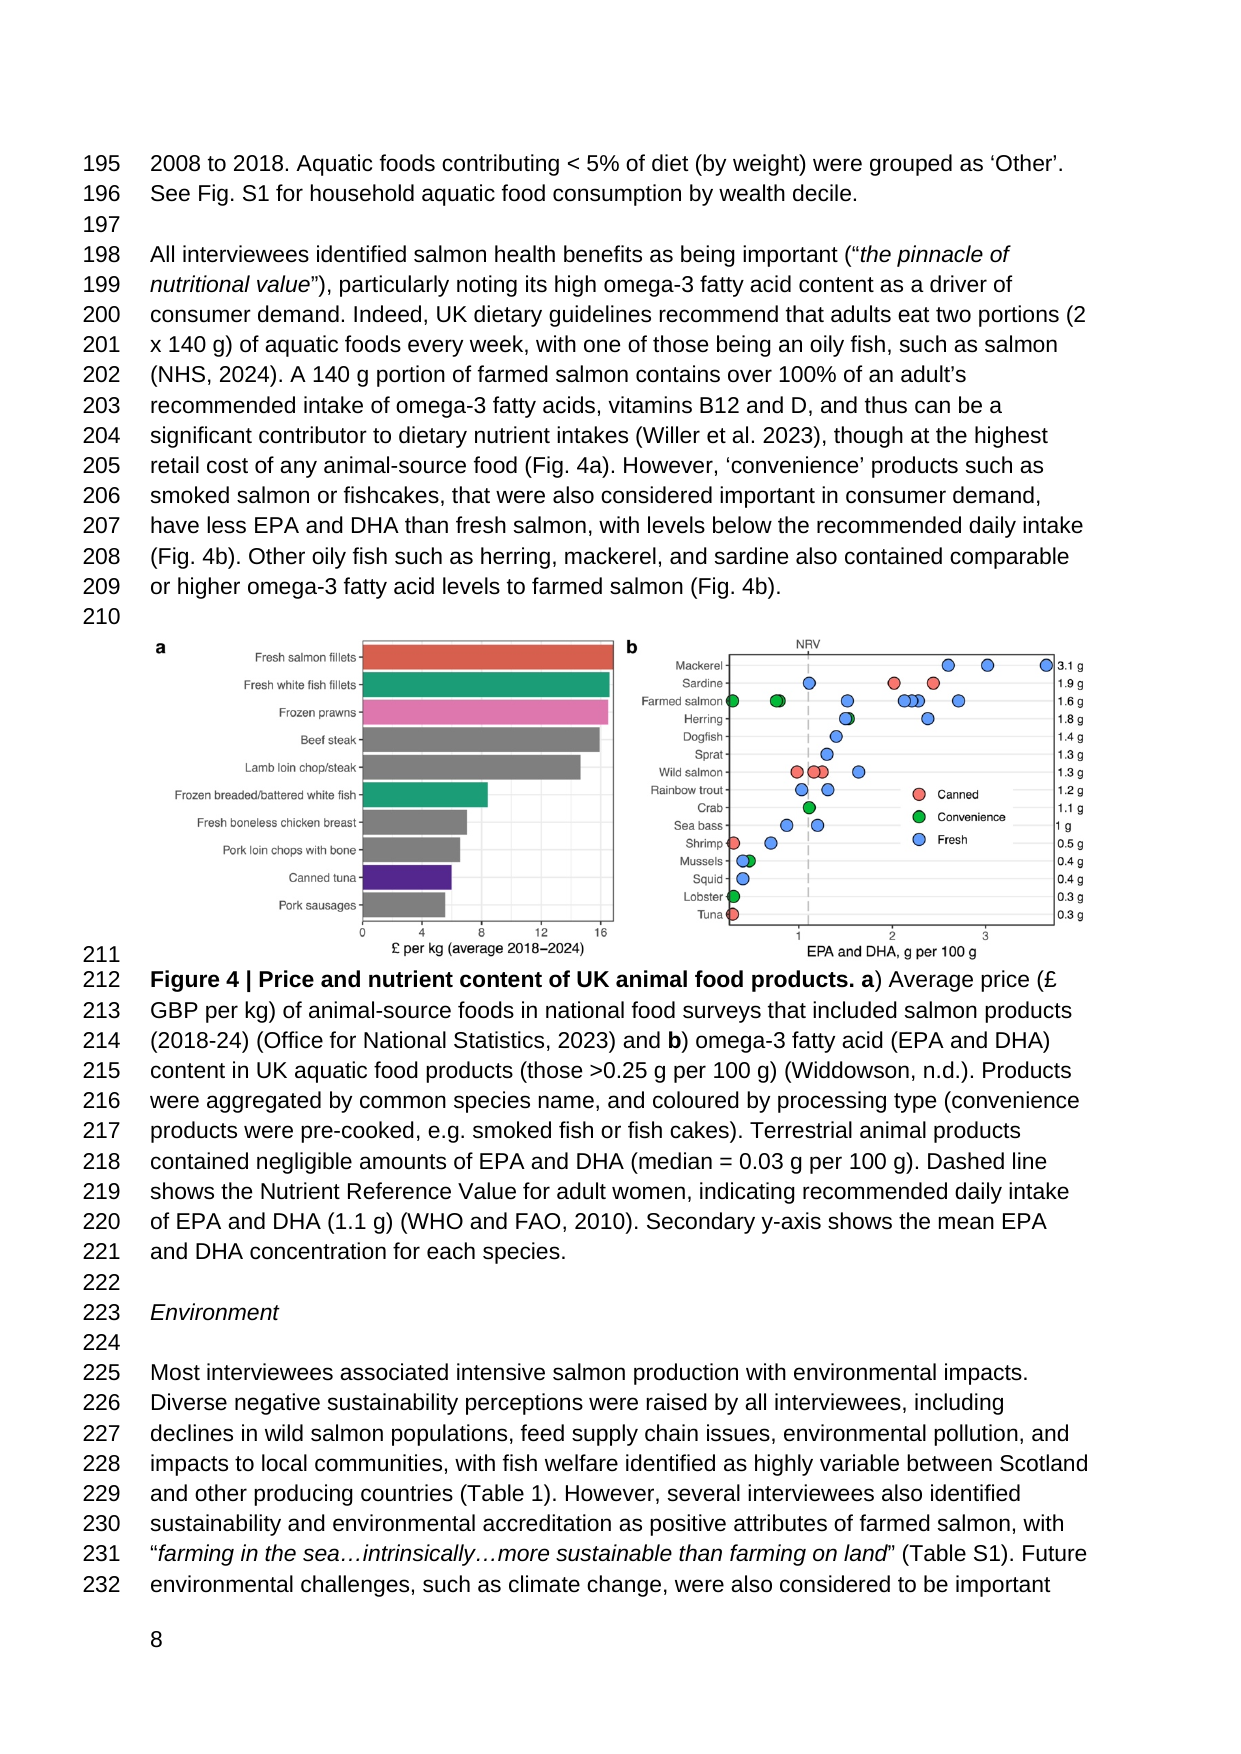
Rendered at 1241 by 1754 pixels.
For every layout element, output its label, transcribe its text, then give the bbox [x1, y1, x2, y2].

picture [150, 633, 1091, 963]
text All interviewees identified salmon health benefits as being important (“the pinnacle of nutritional value”), particularly noting its high omega-3 fatty acid content as a driver of consumer demand. Indeed, UK dietary guidelines recommend that adults eat two portions (2 x 140 g) of aquatic foods every week, with one of those being an oily fish, such as salmon (NHS, 2024). A 140 g portion of farmed salmon contains over 100% of an adult’s recommended intake of omega-3 fatty acids, vitamins B12 and D, and thus can be a significant contributor to dietary nutrient intakes (Willer et al. 2023), though at the highest retail cost of any animal-source food (Fig. 4a). However, ‘convenience’ products such as smoked salmon or fishcakes, that were also considered important in consumer demand, have less EPA and DHA than fresh salmon, with levels below the recommended daily intake (Fig. 4b). Other oily fish such as herring, mackerel, and sardine also contained comparable or higher omega-3 fatty acid levels to farmed salmon (Fig. 4b). [150, 241, 1090, 599]
text Figure 4 | Price and nutrient content of UK animal food products. a) Average price (£ GBP per kg) of animal-source foods in national food surveys that included salmon products (2018-24) (Office for National Statistics, 2023) and b) omega-3 fatty acid (EPA and DHA) content in UK aquatic food products (those >0.25 g per 100 g) (Widdowson, n.d.). Products were aggregated by common species name, and coloured by processing type (convenience products were pre-cooked, e.g. smoked fish or fish cakes). Terrestrial animal products contained negligible amounts of EPA and DHA (median = 0.03 g per 100 g). Dashed line shows the Nutrient Reference Value for adult women, indicating recommended daily intake of EPA and DHA (1.1 g) (WHO and FAO, 2010). Secondary y-axis shows the mean EPA and DHA concentration for each species. [150, 966, 1090, 1264]
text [150, 150, 1090, 207]
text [150, 1359, 1090, 1597]
text Environment [150, 1299, 1090, 1325]
